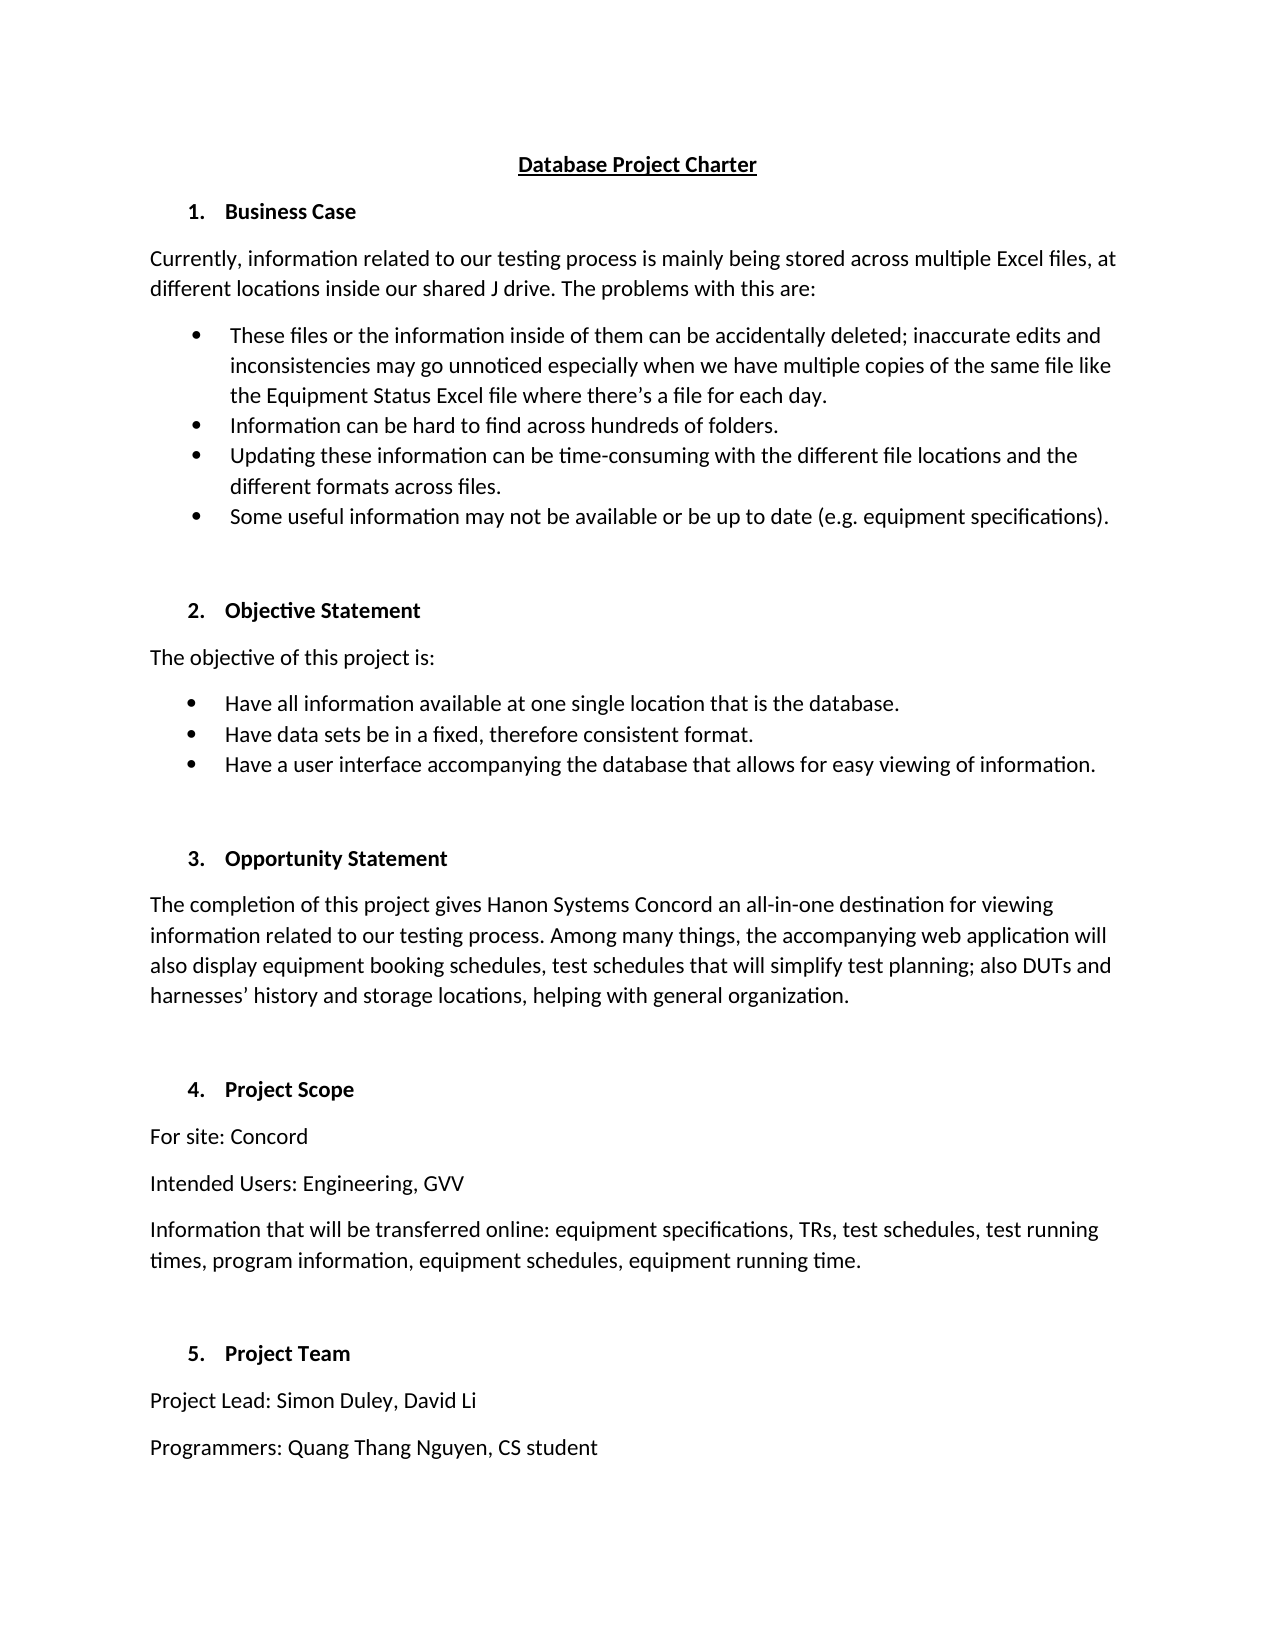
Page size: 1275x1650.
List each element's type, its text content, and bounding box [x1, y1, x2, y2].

text Currently, information related to our testing process is mainly being stored across multiple Excel files, at different locations inside our shared J drive. The problems with this are: [150, 244, 1125, 302]
list Information can be hard to find across hundreds of folders. [192, 411, 1125, 439]
text For site: Concord [150, 1122, 1125, 1150]
list Project Scope [187, 1075, 1125, 1103]
list Project Team [187, 1339, 1125, 1368]
text Information that will be transferred online: equipment specifications, TRs, test schedules, test running times, program information, equipment schedules, equipment running time. [150, 1216, 1125, 1274]
text Intended Users: Engineering, GVV [150, 1169, 1125, 1197]
list Have a user interface accompanying the database that allows for easy viewing of information. [187, 750, 1125, 778]
text The objective of this project is: [150, 643, 1125, 671]
text The completion of this project gives Hanon Systems Concord an all-in-one destination for viewing information related to our testing process. Among many things, the accompanying web application will also display equipment booking schedules, test schedules that will simplify test planning; also DUTs and harnesses’ history and storage locations, helping with general organization. [150, 891, 1125, 1009]
list Some useful information may not be available or be up to date (e.g. equipment specifications). [192, 502, 1125, 530]
text Programmers: Quang Thang Nguyen, CS student [150, 1433, 1125, 1461]
list Opportunity Statement [187, 844, 1125, 872]
list Updating these information can be time-consuming with the different file locations and the different formats across files. [192, 442, 1125, 500]
list These files or the information inside of them can be accidentally deleted; inaccurate edits and inconsistencies may go unnoticed especially when we have multiple copies of the same file like the Equipment Status Excel file where there’s a file for each day. [192, 321, 1125, 409]
list Have all information available at one single location that is the database. [187, 689, 1125, 718]
list Business Case [187, 197, 1125, 225]
list Objective Statement [187, 596, 1125, 624]
text Database Project Charter [150, 150, 1125, 178]
list Have data sets be in a fixed, therefore consistent format. [187, 720, 1125, 748]
text Project Lead: Simon Duley, David Li [150, 1386, 1125, 1414]
